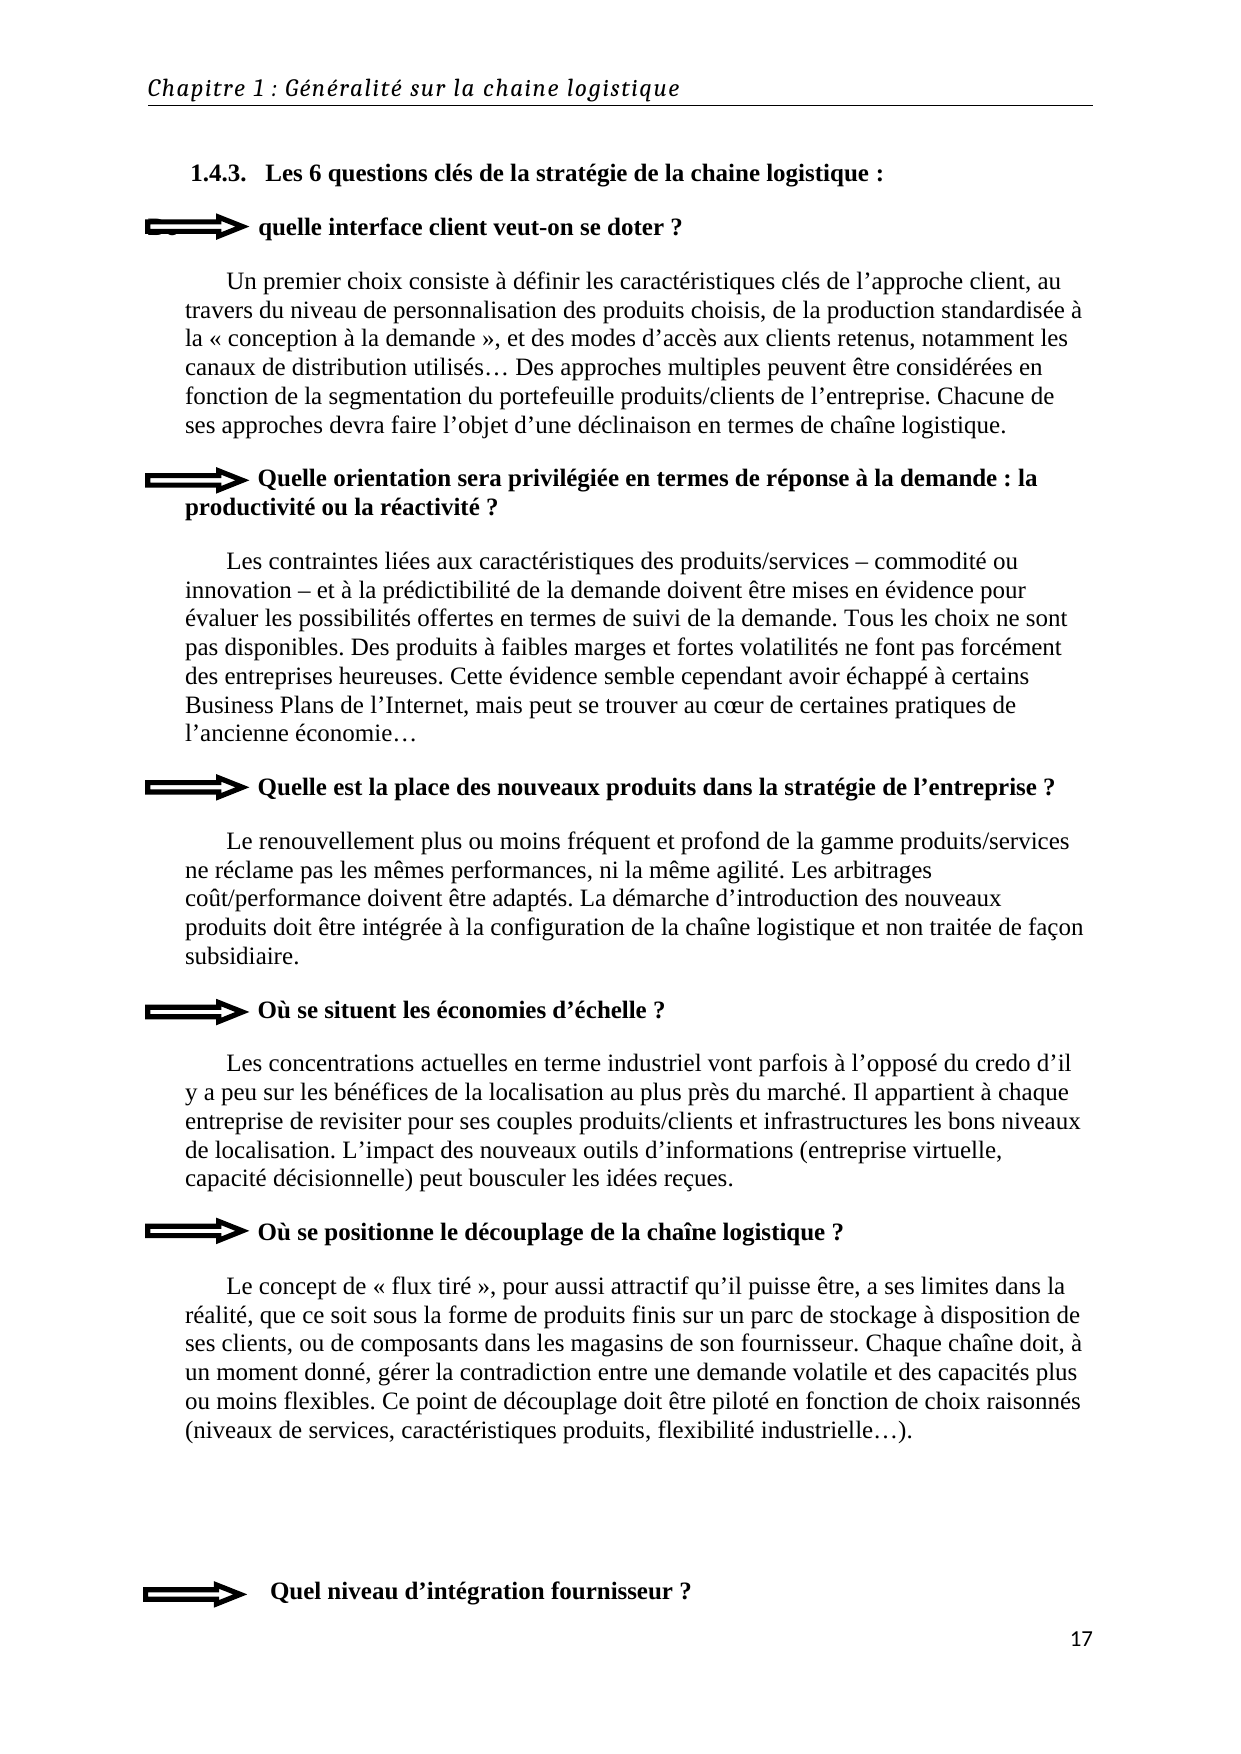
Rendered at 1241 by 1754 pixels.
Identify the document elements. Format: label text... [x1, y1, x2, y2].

text Les contraintes liées aux caractéristiques des produits/services – commodité ou innovation – et à la prédictibilité de la demande doivent être mises en évidence pour évaluer les possibilités offertes en termes de suivi de la demande. Tous les choix ne sont pas disponibles. Des produits à faibles marges et fortes volatilités ne font pas forcément des entreprises heureuses. Cette évidence semble cependant avoir échappé à certains Business Plans de l’Internet, mais peut se trouver au cœur de certaines pratiques de l’ancienne économie… [185, 546, 1087, 747]
text Le concept de « flux tiré », pour aussi attractif qu’il puisse être, a ses limites dans la réalité, que ce soit sous la forme de produits finis sur un parc de stockage à disposition de ses clients, ou de composants dans les magasins de son fournisseur. Chaque chaîne doit, à un moment donné, gérer la contradiction entre une demande volatile et des capacités plus ou moins flexibles. Ce point de découplage doit être piloté en fonction de choix raisonnés (niveaux de services, caractéristiques produits, flexibilité industrielle…). [185, 1271, 1087, 1443]
text Les concentrations actuelles en terme industriel vont parfois à l’opposé du credo d’il y a peu sur les bénéfices de la localisation au plus près du marché. Il appartient à chaque entreprise de revisiter pour ses couples produits/clients et infrastructures les bons niveaux de localisation. L’impact des nouveaux outils d’informations (entreprise virtuelle, capacité décisionnelle) peut bousculer les idées reçues. [185, 1048, 1087, 1192]
text Quel niveau d’intégration fournisseur ? [29, 1576, 1202, 1605]
text Où se situent les économies d’échelle ? [185, 995, 1087, 1023]
text Un premier choix consiste à définir les caractéristiques clés de l’approche client, au travers du niveau de personnalisation des produits choisis, de la production standardisée à la « conception à la demande », et des modes d’accès aux clients retenus, notamment les canaux de distribution utilisés… Des approches multiples peuvent être considérées en fonction de la segmentation du portefeuille produits/clients de l’entreprise. Chacune de ses approches devra faire l’objet d’une déclinaison en termes de chaîne logistique. [185, 266, 1087, 438]
text Quelle orientation sera privilégiée en termes de réponse à la demande : la productivité ou la réactivité ? [185, 463, 1087, 521]
text Quelle est la place des nouveaux produits dans la stratégie de l’entreprise ? [185, 772, 1087, 801]
text Où se positionne le découplage de la chaîne logistique ? [185, 1217, 1087, 1246]
text Le renouvellement plus ou moins fréquent et profond de la gamme produits/services ne réclame pas les mêmes performances, ni la même agilité. Les arbitrages coût/performance doivent être adaptés. La démarche d’introduction des nouveaux produits doit être intégrée à la configuration de la chaîne logistique et non traitée de façon subsidiaire. [185, 826, 1087, 970]
text De quelle interface client veut-on se doter ? [148, 212, 1093, 241]
text Les 6 questions clés de la stratégie de la chaine logistique : [190, 158, 1093, 187]
